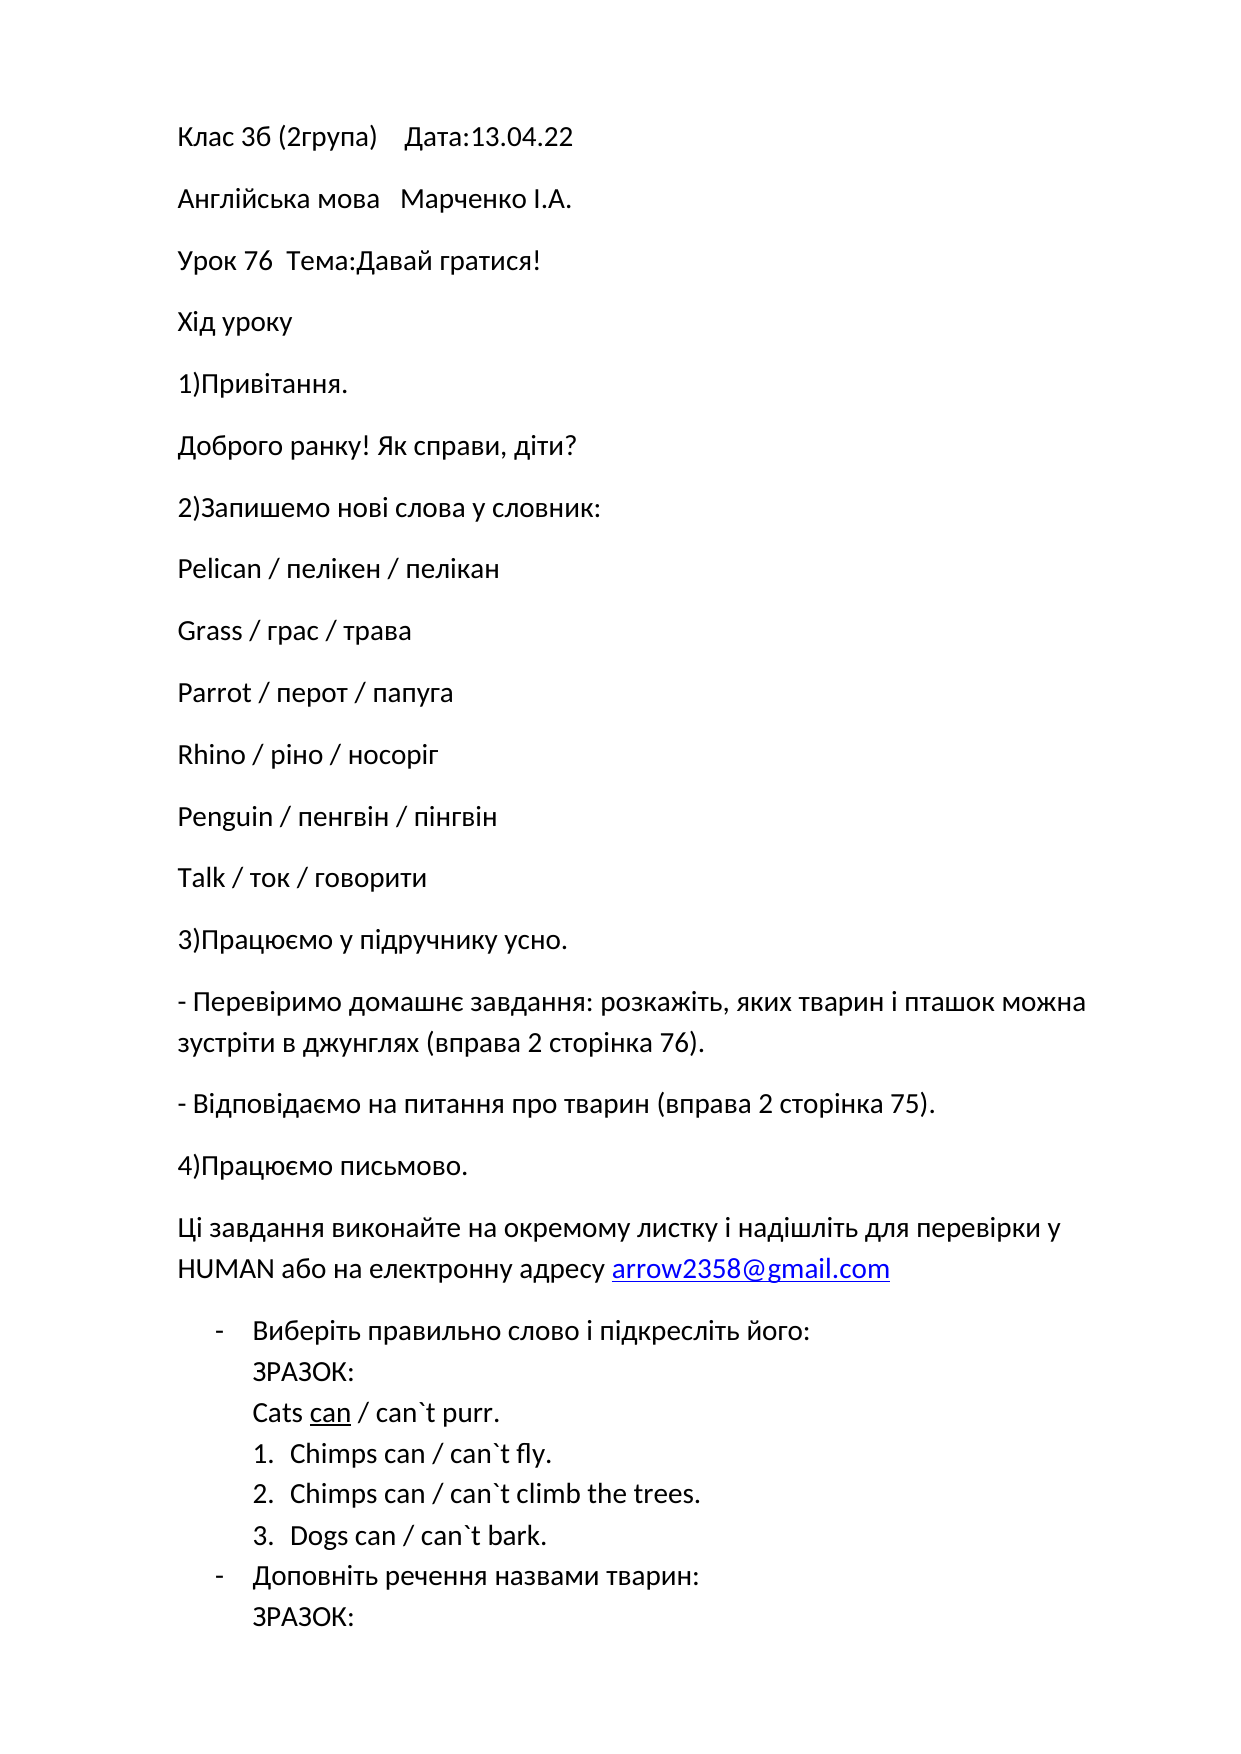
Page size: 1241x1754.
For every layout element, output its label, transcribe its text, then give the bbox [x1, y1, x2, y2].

text Клас 3б (2група) Дата:13.04.22 [177, 118, 1152, 154]
text Англійська мова Марченко І.А. [177, 180, 1152, 216]
list Виберіть правильно слово і підкресліть його: [215, 1312, 1152, 1347]
text Pelican / пелікен / пелікан [177, 551, 1152, 586]
text Урок 76 Тема:Давай гратися! [177, 242, 1152, 277]
list ЗРАЗОК: [252, 1598, 1152, 1634]
list ЗРАЗОК: [252, 1353, 1152, 1388]
text 4)Працюємо письмово. [177, 1147, 1152, 1183]
text Talk / ток / говорити [177, 859, 1152, 895]
text 1)Привітання. [177, 365, 1152, 401]
text Хід уроку [177, 303, 1152, 339]
text 3)Працюємо у підручнику усно. [177, 921, 1152, 957]
list Доповніть речення назвами тварин: [215, 1557, 1152, 1593]
text - Відповідаємо на питання про тварин (вправа 2 сторінка 75). [177, 1086, 1152, 1121]
list Chimps can / can`t fly. [252, 1435, 1152, 1470]
list Chimps can / can`t climb the trees. [252, 1476, 1152, 1511]
text - Перевіримо домашнє завдання: розкажіть, яких тварин і пташок можна зустріти в джунглях (вправа 2 сторінка 76). [177, 983, 1152, 1059]
text Grass / грас / трава [177, 612, 1152, 648]
text 2)Запишемо нові слова у словник: [177, 489, 1152, 524]
list Dogs can / can`t bark. [252, 1517, 1152, 1552]
text Penguin / пенгвін / пінгвін [177, 798, 1152, 833]
list Cats can / can`t purr. [252, 1394, 1152, 1429]
text Parrot / перот / папуга [177, 674, 1152, 710]
text Rhino / ріно / носоріг [177, 736, 1152, 771]
text Доброго ранку! Як справи, діти? [177, 427, 1152, 463]
text Ці завдання виконайте на окремому листку і надішліть для перевірки у HUMAN або на електронну адресу arrow2358@gmail.com [177, 1209, 1152, 1286]
